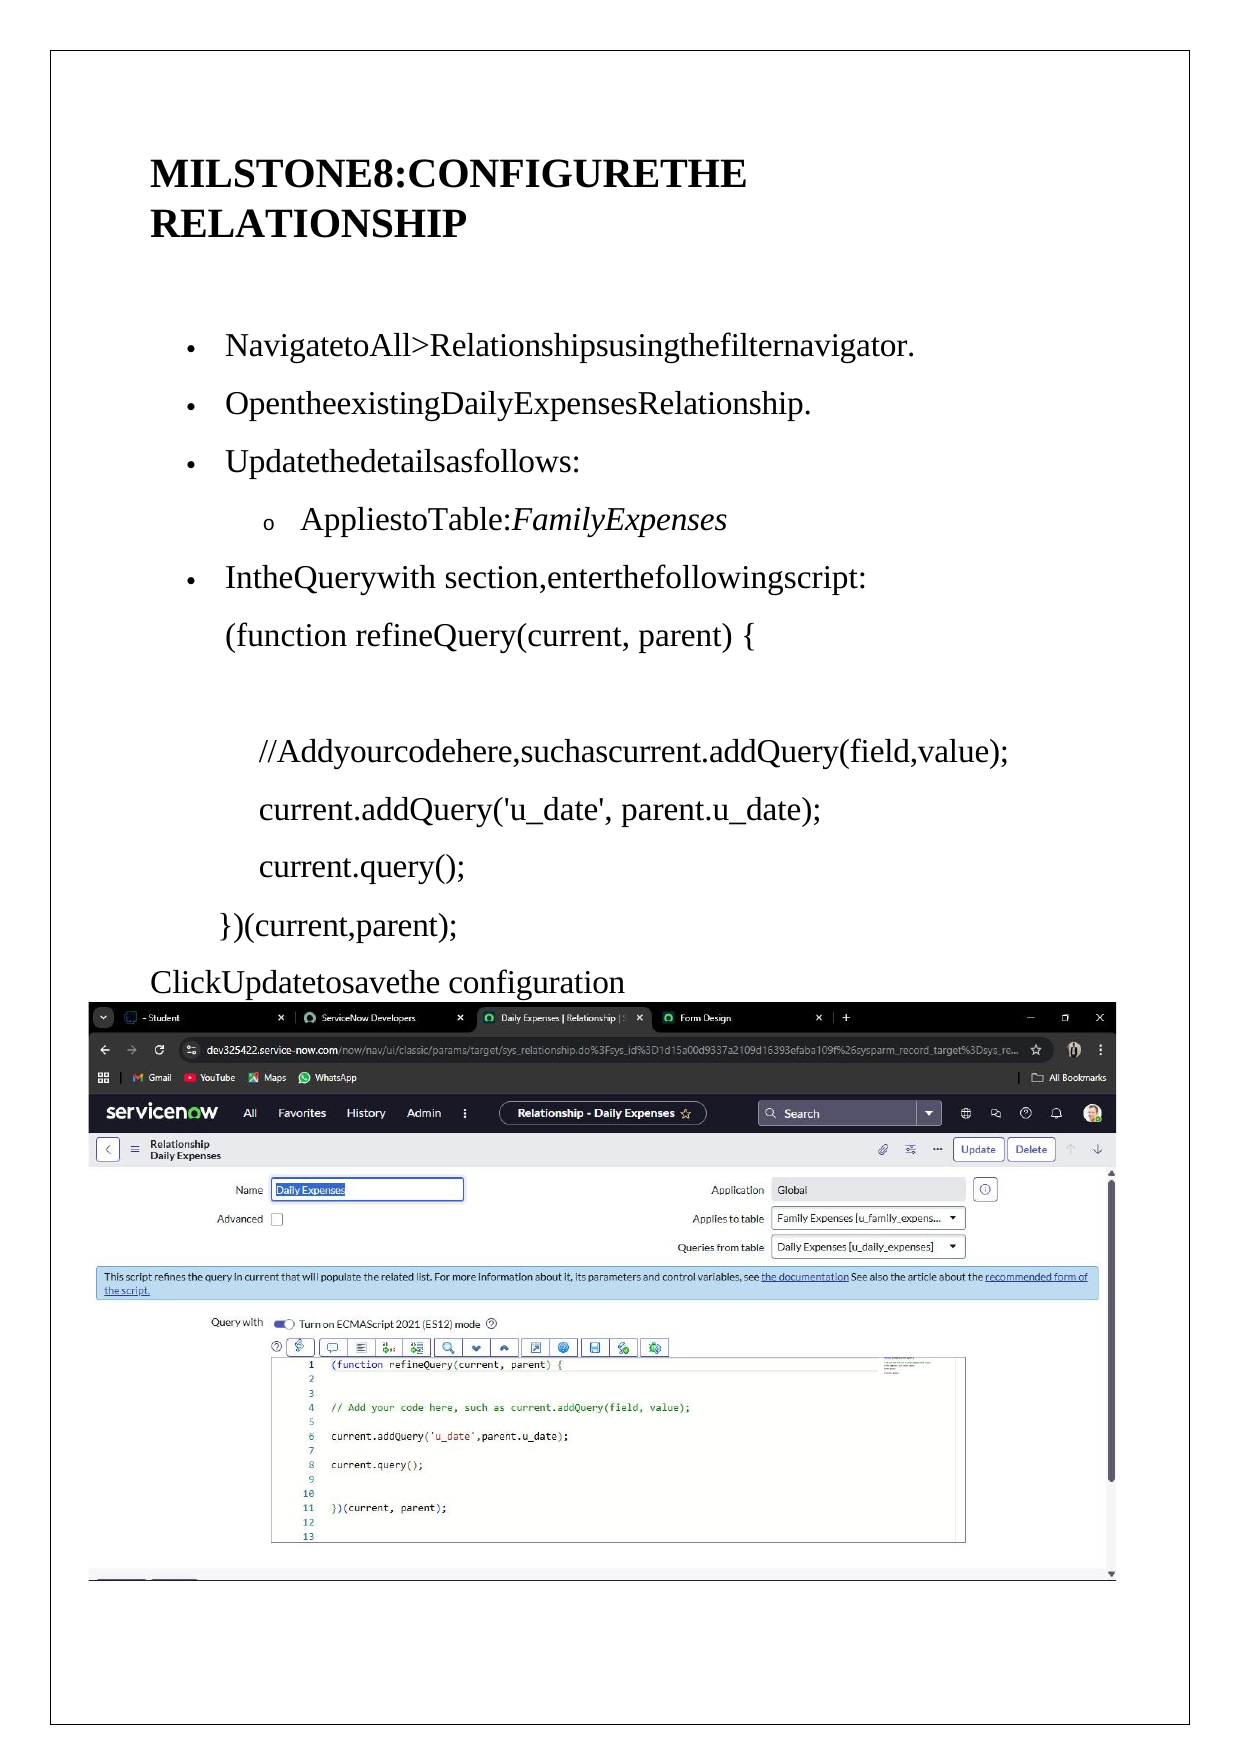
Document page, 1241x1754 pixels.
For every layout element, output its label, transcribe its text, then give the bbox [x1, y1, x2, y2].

list OpentheexistingDailyExpensesRelationship. [187, 383, 1181, 422]
list AppliestoTable:FamilyExpenses [262, 499, 1181, 538]
subtitle MILSTONE8:CONFIGURETHE RELATIONSHIP [150, 148, 786, 246]
list IntheQuerywith section,enterthefollowingscript: (function refineQuery(current, parent) { [187, 557, 867, 654]
text //Addyourcodehere,suchascurrent.addQuery(field,value); current.addQuery('u_date', parent.u_date); current.query(); [258, 731, 1019, 885]
list NavigatetoAll>Relationshipsusingthefilternavigator. [187, 325, 1181, 363]
picture [88, 1002, 1117, 1581]
text })(current,parent); ClickUpdatetosavethe configuration [150, 905, 694, 1001]
list Updatethedetailsasfollows: [187, 441, 1181, 479]
